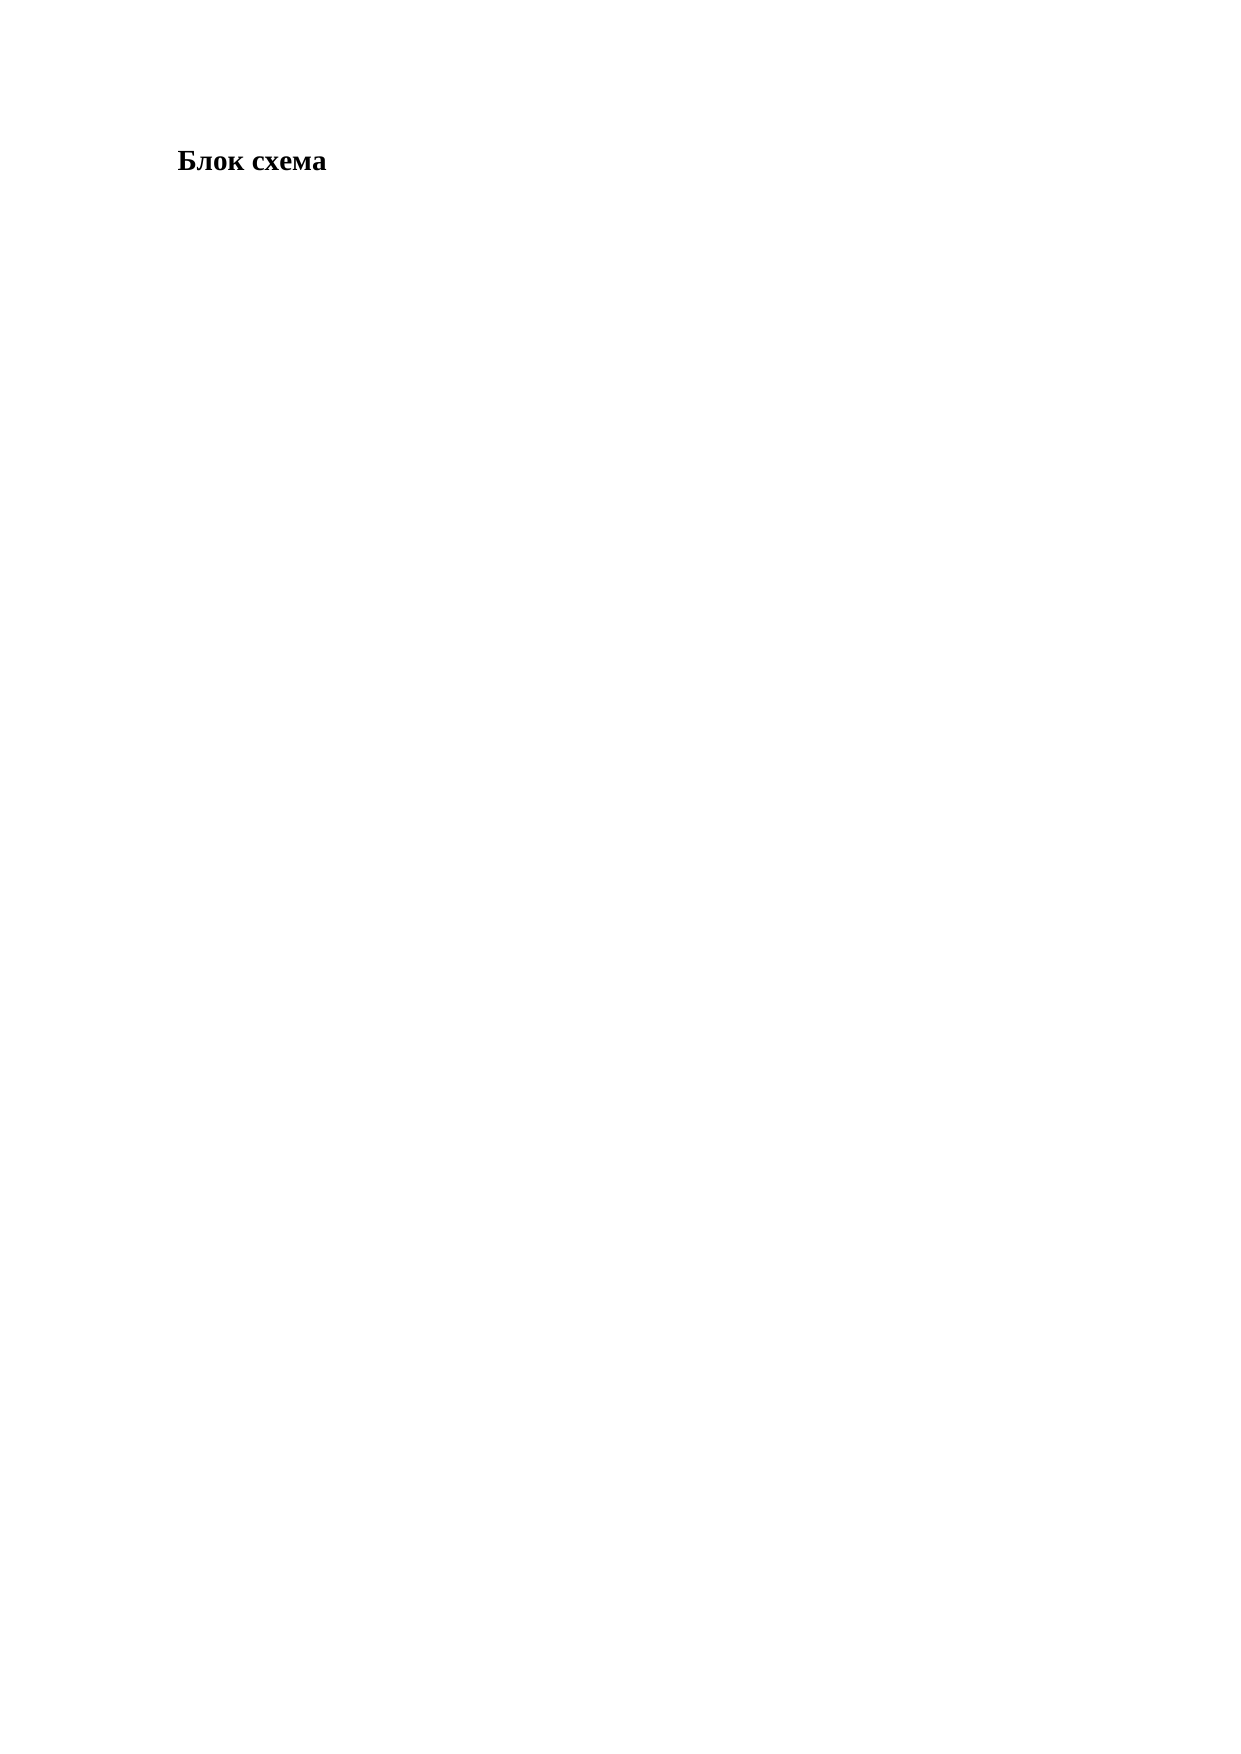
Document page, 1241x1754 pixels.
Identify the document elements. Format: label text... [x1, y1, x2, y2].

subtitle Блок схема [177, 143, 1152, 177]
